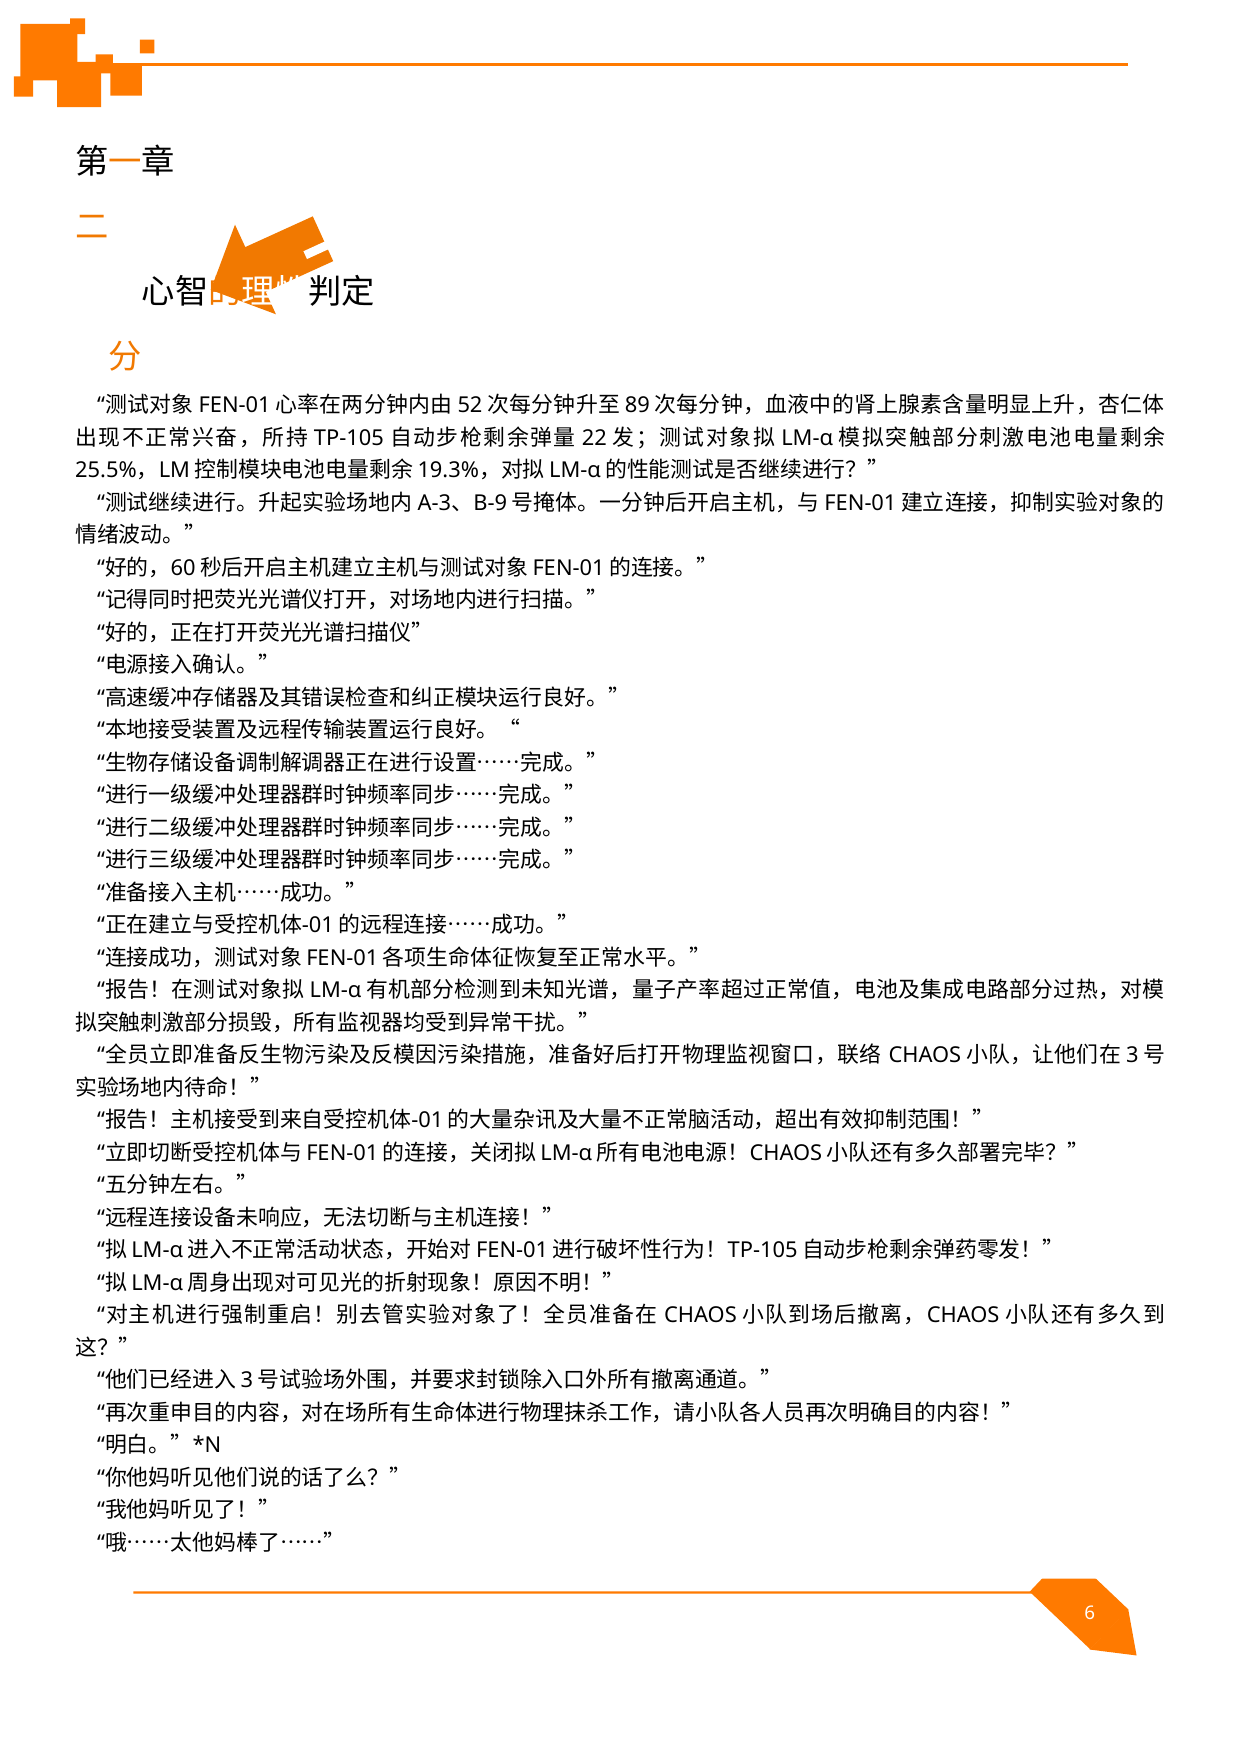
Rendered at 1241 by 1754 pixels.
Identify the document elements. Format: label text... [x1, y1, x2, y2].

text “拟LM-α进入不正常活动状态，开始对FEN-01进行破坏性行为！TP-105自动步枪剩余弹药零发！” [75, 1232, 1165, 1264]
text 心智的理性判定 [75, 257, 1165, 322]
text “进行一级缓冲处理器群时钟频率同步……完成。” [75, 777, 1165, 809]
text “报告！在测试对象拟LM-α有机部分检测到未知光谱，量子产率超过正常值，电池及集成电路部分过热，对模拟突触刺激部分损毁，所有监视器均受到异常干扰。” [75, 972, 1165, 1037]
text “高速缓冲存储器及其错误检查和纠正模块运行良好。” [75, 679, 1165, 712]
text “远程连接设备未响应，无法切断与主机连接！” [75, 1199, 1165, 1232]
text “记得同时把荧光光谱仪打开，对场地内进行扫描。” [75, 582, 1165, 614]
text “他们已经进入3号试验场外围，并要求封锁除入口外所有撤离通道。” [75, 1362, 1165, 1394]
text “好的，正在打开荧光光谱扫描仪” [75, 614, 1165, 647]
text “测试继续进行。升起实验场地内A-3、B-9号掩体。一分钟后开启主机，与FEN-01建立连接，抑制实验对象的情绪波动。” [75, 484, 1165, 549]
text “进行二级缓冲处理器群时钟频率同步……完成。” [75, 809, 1165, 842]
text “电源接入确认。” [75, 647, 1165, 679]
text “你他妈听见他们说的话了么？” [75, 1459, 1165, 1492]
text “哦……太他妈棒了……” [75, 1524, 1165, 1557]
text “正在建立与受控机体-01的远程连接……成功。” [75, 907, 1165, 939]
text “我他妈听见了！” [75, 1492, 1165, 1524]
text “明白。”*N [75, 1427, 1165, 1459]
text 分 [75, 322, 1165, 387]
text “进行三级缓冲处理器群时钟频率同步……完成。” [75, 842, 1165, 874]
text “好的，60秒后开启主机建立主机与测试对象FEN-01的连接。” [75, 549, 1165, 582]
text 第一章 [75, 127, 1165, 192]
text “测试对象FEN-01心率在两分钟内由52次每分钟升至89次每分钟，血液中的肾上腺素含量明显上升，杏仁体出现不正常兴奋，所持TP-105自动步枪剩余弹量22发；测试对象拟LM-α模拟突触部分刺激电池电量剩余25.5%，LM控制模块电池电量剩余19.3%，对拟LM-α的性能测试是否继续进行？” [75, 387, 1165, 484]
text “再次重申目的内容，对在场所有生命体进行物理抹杀工作，请小队各人员再次明确目的内容！” [75, 1394, 1165, 1427]
text “拟LM-α周身出现对可见光的折射现象！原因不明！” [75, 1264, 1165, 1297]
text “生物存储设备调制解调器正在进行设置……完成。” [75, 744, 1165, 777]
text “对主机进行强制重启！别去管实验对象了！全员准备在CHAOS小队到场后撤离，CHAOS小队还有多久到这？” [75, 1297, 1165, 1362]
text “立即切断受控机体与FEN-01的连接，关闭拟LM-α所有电池电源！CHAOS小队还有多久部署完毕？” [75, 1134, 1165, 1167]
text 二 [75, 192, 1165, 257]
text “准备接入主机……成功。” [75, 874, 1165, 907]
text “五分钟左右。” [75, 1167, 1165, 1199]
text “连接成功，测试对象FEN-01各项生命体征恢复至正常水平。” [75, 939, 1165, 972]
text “报告！主机接受到来自受控机体-01的大量杂讯及大量不正常脑活动，超出有效抑制范围！” [75, 1102, 1165, 1134]
text “本地接受装置及远程传输装置运行良好。“ [75, 712, 1165, 744]
text “全员立即准备反生物污染及反模因污染措施，准备好后打开物理监视窗口，联络CHAOS小队，让他们在3号实验场地内待命！” [75, 1037, 1165, 1102]
